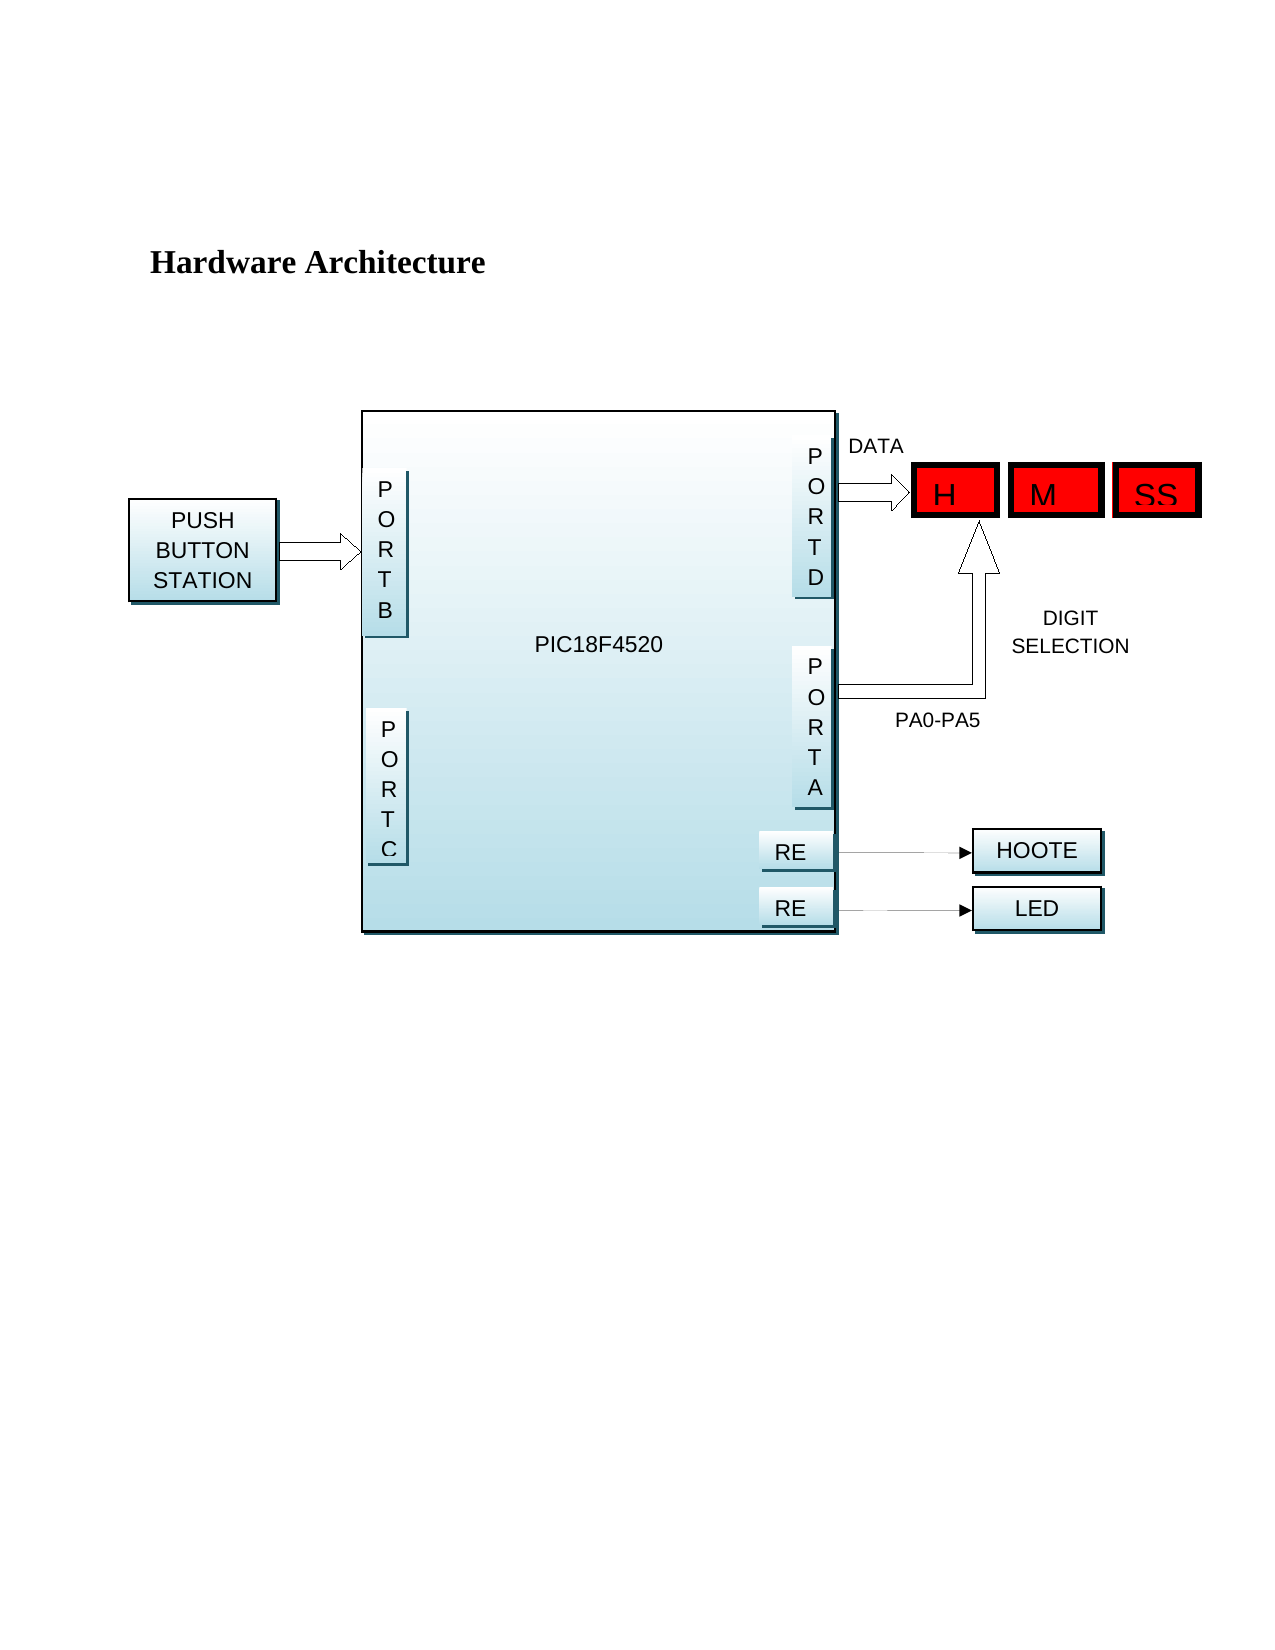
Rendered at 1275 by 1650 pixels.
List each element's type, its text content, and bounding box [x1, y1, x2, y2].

subtitle Hardware Architecture [150, 243, 1125, 281]
